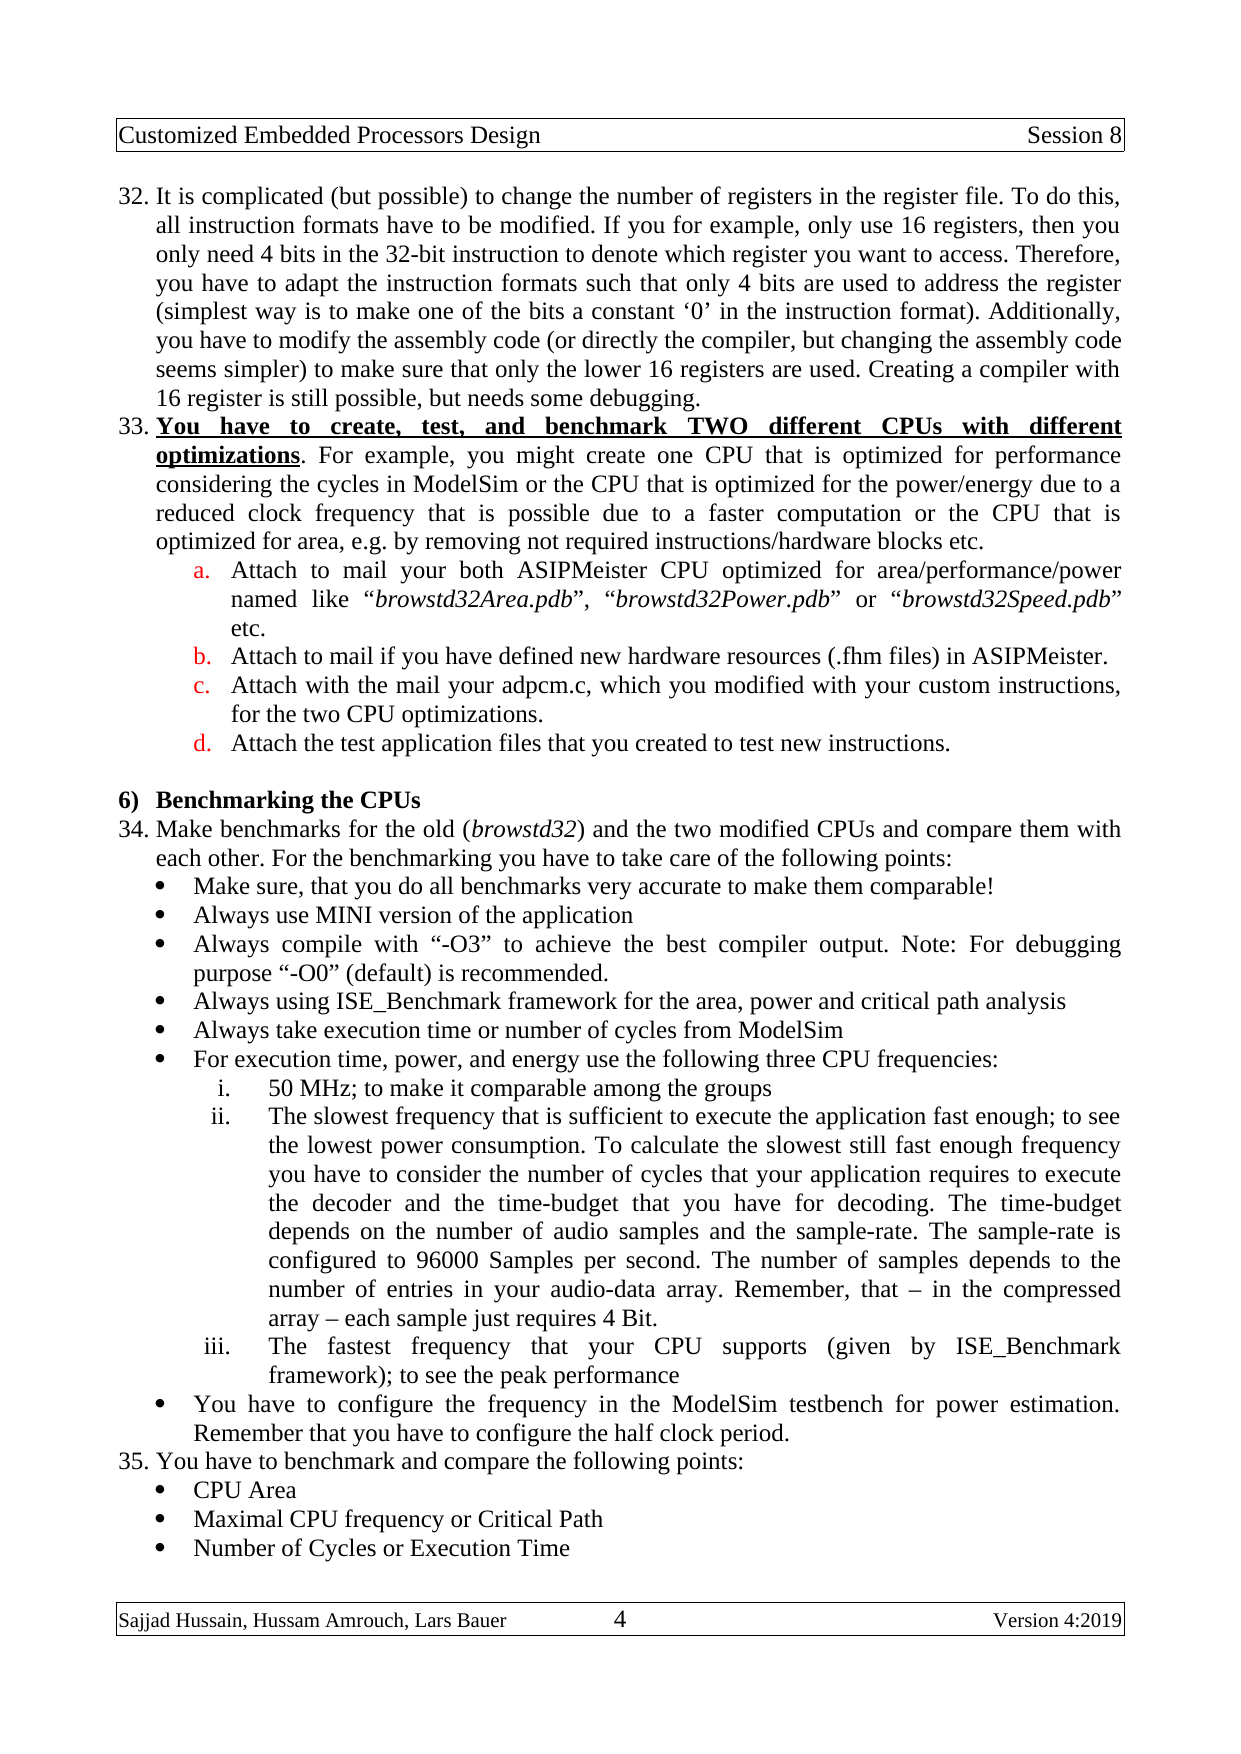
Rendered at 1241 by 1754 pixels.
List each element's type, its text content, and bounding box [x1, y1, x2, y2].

list Benchmarking the CPUs [118, 785, 1122, 814]
list You have to create, test, and benchmark TWO different CPUs with different optimizations. For example, you might create one CPU that is optimized for performance considering the cycles in ModelSim or the CPU that is optimized for the power/energy due to a reduced clock frequency that is possible due to a faster computation or the CPU that is optimized for area, e.g. by removing not required instructions/hardware blocks etc. [118, 411, 1122, 555]
list 50 MHz; to make it comparable among the groups [231, 1073, 1122, 1101]
list Attach the test application files that you created to test new instructions. [193, 728, 1122, 756]
list You have to configure the frequency in the ModelSim testbench for power estimation. Remember that you have to configure the half clock period. [156, 1389, 1122, 1446]
list Always use MINI version of the application [156, 900, 1122, 929]
list For execution time, power, and energy use the following three CPU frequencies: [156, 1044, 1122, 1073]
list Make sure, that you do all benchmarks very accurate to make them comparable! [156, 871, 1122, 900]
list It is complicated (but possible) to change the number of registers in the register file. To do this, all instruction formats have to be modified. If you for example, only use 16 registers, then you only need 4 bits in the 32-bit instruction to denote which register you want to access. Therefore, you have to adapt the instruction formats such that only 4 bits are used to address the register (simplest way is to make one of the bits a constant ‘0’ in the instruction format). Additionally, you have to modify the assembly code (or directly the compiler, but changing the assembly code seems simpler) to make sure that only the lower 16 registers are used. Creating a compiler with 16 register is still possible, but needs some debugging. [118, 181, 1122, 411]
list Make benchmarks for the old (browstd32) and the two modified CPUs and compare them with each other. For the benchmarking you have to take care of the following points: [118, 814, 1122, 871]
list The slowest frequency that is sufficient to execute the application fast enough; to see the lowest power consumption. To calculate the slowest still fast enough frequency you have to consider the number of cycles that your application requires to execute the decoder and the time-budget that you have for decoding. The time-budget depends on the number of audio samples and the sample-rate. The sample-rate is configured to 96000 Samples per second. The number of samples depends to the number of entries in your audio-data array. Remember, that – in the compressed array – each sample just requires 4 Bit. [231, 1101, 1122, 1331]
list Always take execution time or number of cycles from ModelSim [156, 1015, 1122, 1044]
list Always using ISE_Benchmark framework for the area, power and critical path analysis [156, 986, 1122, 1015]
list Number of Cycles or Execution Time [156, 1533, 1122, 1561]
list Attach to mail your both ASIPMeister CPU optimized for area/performance/power named like “browstd32Area.pdb”, “browstd32Power.pdb” or “browstd32Speed.pdb” etc. [193, 555, 1122, 641]
list You have to benchmark and compare the following points: [118, 1446, 1122, 1475]
list CPU Area [156, 1475, 1122, 1504]
list Always compile with “-O3” to achieve the best compiler output. Note: For debugging purpose “-O0” (default) is recommended. [156, 929, 1122, 986]
list The fastest frequency that your CPU supports (given by ISE_Benchmark framework); to see the peak performance [231, 1331, 1122, 1389]
list Attach to mail if you have defined new hardware resources (.fhm files) in ASIPMeister. [193, 641, 1122, 670]
list Attach with the mail your adpcm.c, which you modified with your custom instructions, for the two CPU optimizations. [193, 670, 1122, 728]
list Maximal CPU frequency or Critical Path [156, 1504, 1122, 1533]
